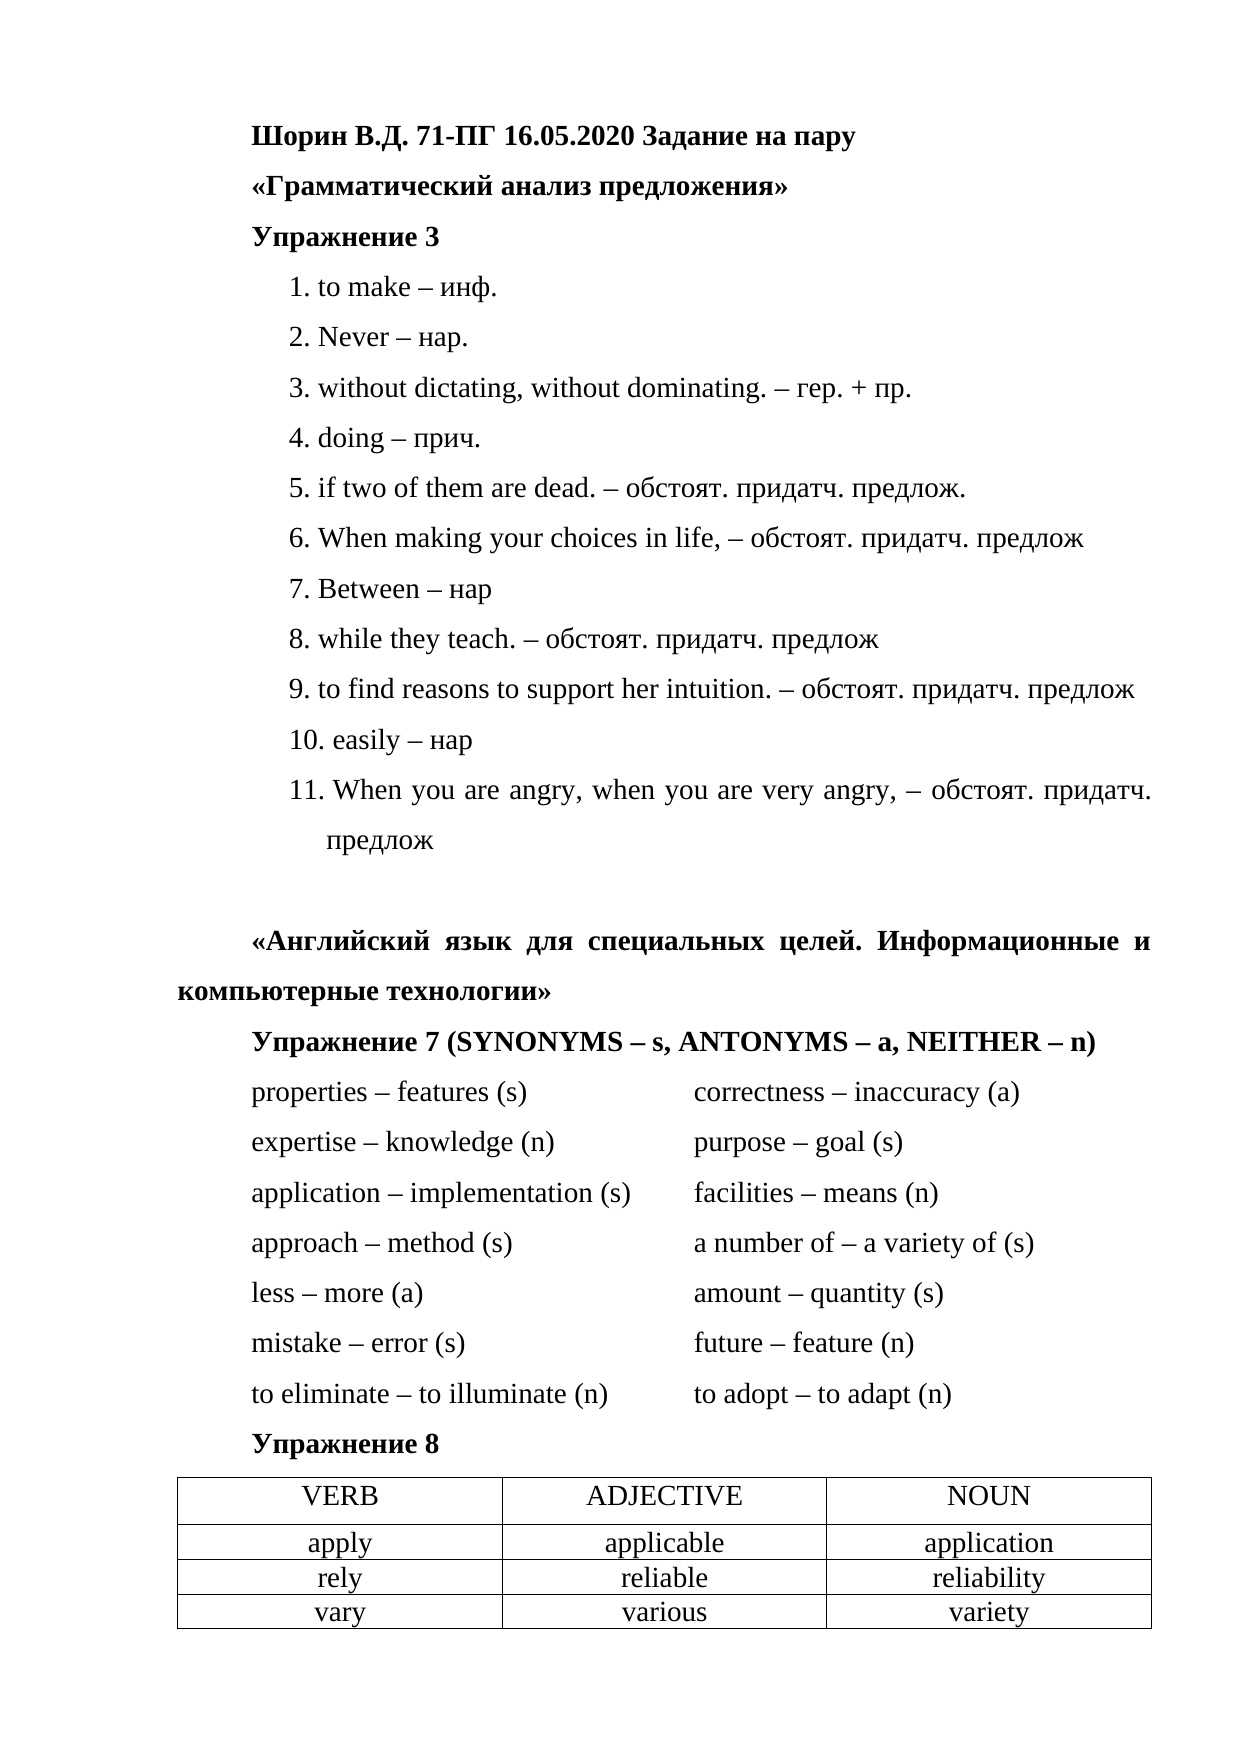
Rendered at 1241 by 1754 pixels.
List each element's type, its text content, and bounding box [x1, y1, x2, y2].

list to make – инф. [288, 269, 1152, 303]
table_header ADJECTIVE [503, 1478, 826, 1524]
table_cell reliability [827, 1560, 1151, 1593]
text «Английский язык для специальных целей. Информационные и компьютерные технологии» [177, 923, 1152, 1007]
text «Грамматический анализ предложения» [177, 168, 1152, 202]
text Шорин В.Д. 71-ПГ 16.05.2020 Задание на пару [177, 118, 1152, 152]
list while they teach. – обстоят. придатч. предлож [288, 621, 1152, 655]
list to find reasons to support her intuition. – обстоят. придатч. предлож [288, 672, 1152, 705]
list easily – нар [288, 722, 1152, 755]
table_cell variety [827, 1595, 1151, 1628]
table_cell various [503, 1595, 826, 1628]
text mistake – error (s) future – feature (n) [177, 1326, 1152, 1359]
table_cell application [827, 1525, 1151, 1559]
text Упражнение 7 (SYNONYMS – s, ANTONYMS – a, NEITHER – n) [177, 1024, 1152, 1057]
list Never – нар. [288, 319, 1152, 353]
list When you are angry, when you are very angry, – обстоят. придатч. предлож [288, 772, 1152, 856]
list doing – прич. [288, 420, 1152, 453]
table_cell apply [178, 1525, 502, 1559]
list When making your choices in life, – обстоят. придатч. предлож [288, 521, 1152, 554]
text Упражнение 3 [177, 219, 1152, 252]
list if two of them are dead. – обстоят. придатч. предлож. [288, 470, 1152, 504]
table_cell rely [178, 1560, 502, 1593]
text expertise – knowledge (n) purpose – goal (s) [177, 1124, 1152, 1158]
text to eliminate – to illuminate (n) to adopt – to adapt (n) [177, 1376, 1152, 1409]
table_cell reliable [503, 1560, 826, 1593]
table_cell vary [178, 1595, 502, 1628]
table_cell applicable [503, 1525, 826, 1559]
list Between – нар [288, 571, 1152, 604]
table_header VERB [178, 1478, 502, 1524]
list without dictating, without dominating. – гер. + пр. [288, 370, 1152, 403]
text less – more (a) amount – quantity (s) [177, 1275, 1152, 1309]
text approach – method (s) a number of – a variety of (s) [177, 1225, 1152, 1258]
text Упражнение 8 [177, 1426, 1152, 1460]
text application – implementation (s) facilities – means (n) [177, 1175, 1152, 1208]
table_header NOUN [827, 1478, 1151, 1524]
text properties – features (s) correctness – inaccuracy (a) [177, 1074, 1152, 1108]
